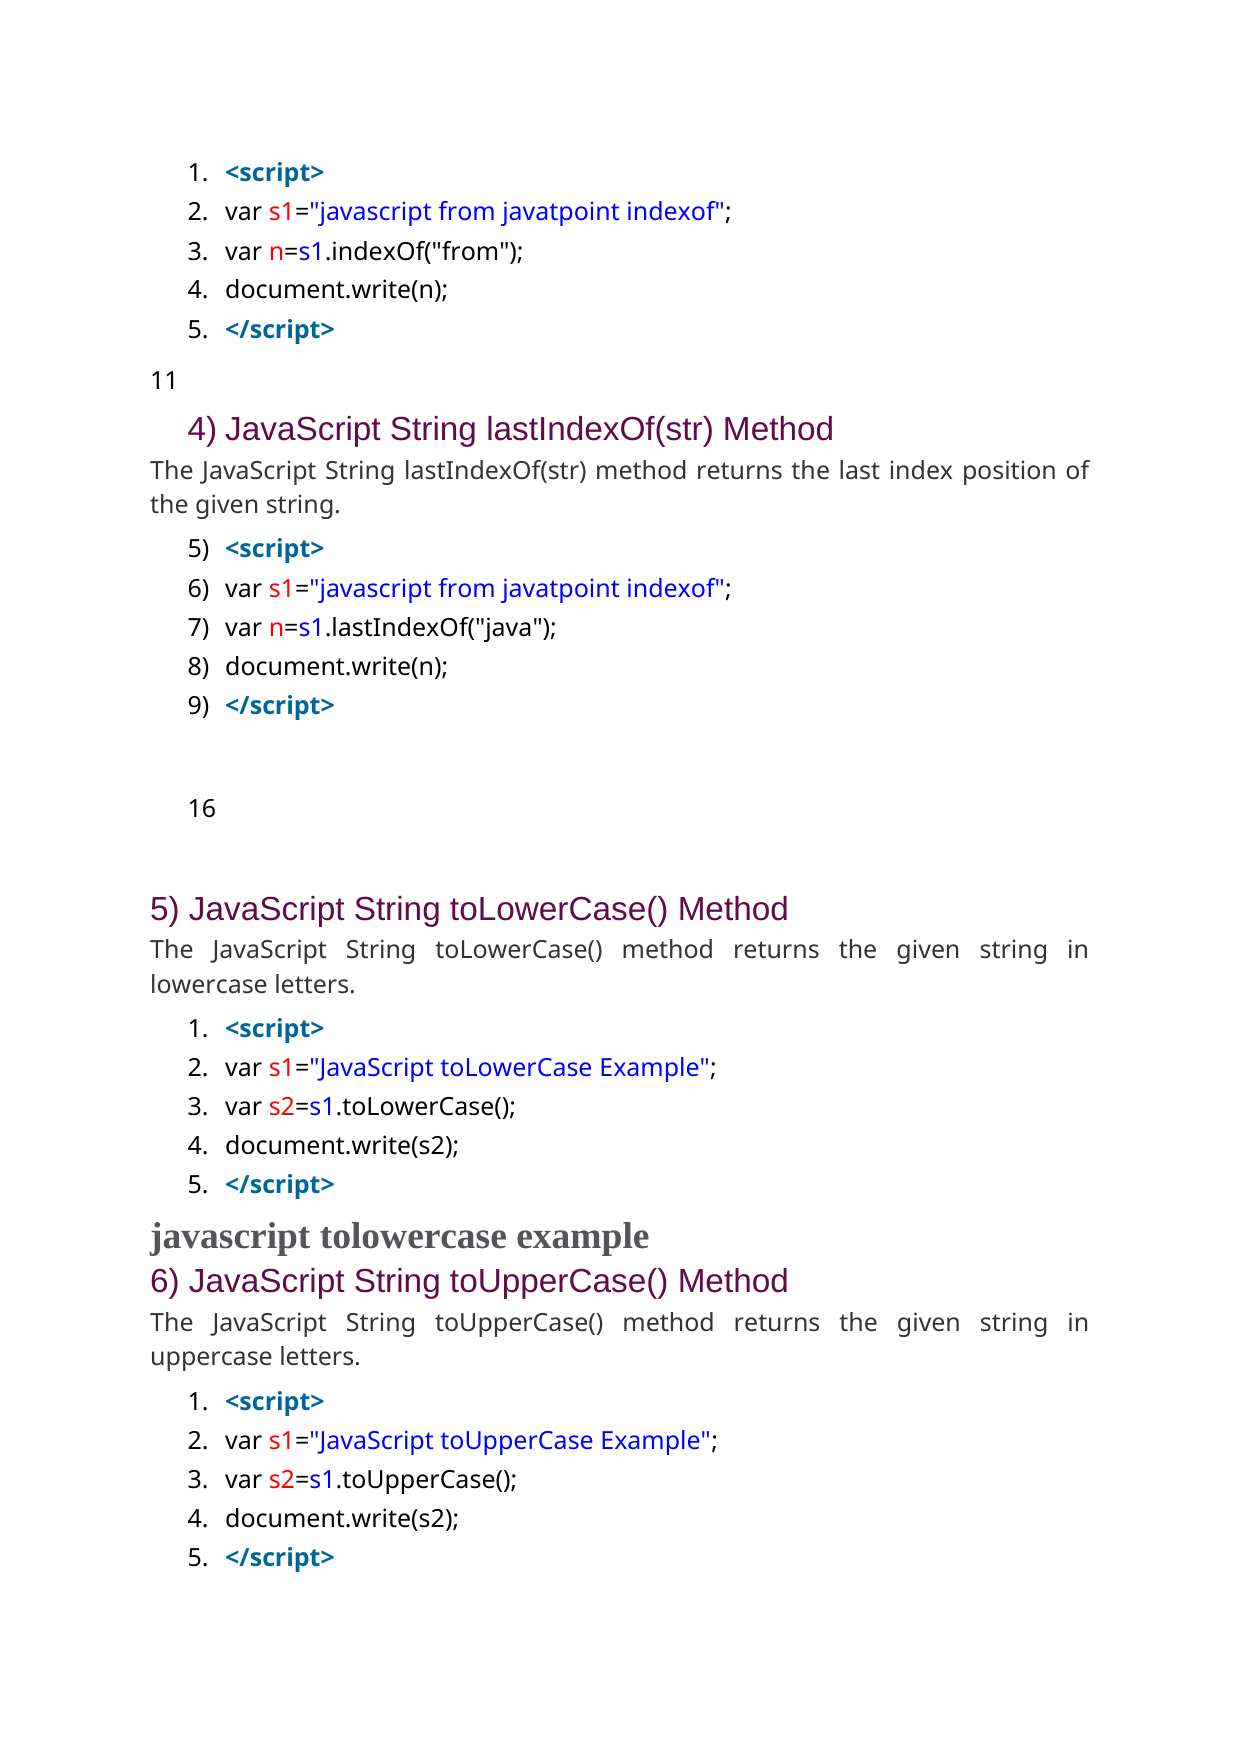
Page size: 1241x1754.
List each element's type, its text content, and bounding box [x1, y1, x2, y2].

list <script> [187, 1005, 1090, 1044]
list </script> [187, 306, 1090, 345]
subtitle 5) JavaScript String toLowerCase() Method [150, 889, 1090, 927]
list <script> [187, 1378, 1090, 1417]
list var s2=s1.toLowerCase(); [187, 1083, 1090, 1123]
list var n=s1.indexOf("from"); [187, 228, 1090, 267]
list document.write(s2); [187, 1495, 1090, 1534]
list document.write(s2); [187, 1123, 1090, 1162]
list var n=s1.lastIndexOf("java"); [187, 604, 1090, 643]
list JavaScript String lastIndexOf(str) Method [187, 409, 1090, 448]
subtitle 6) JavaScript String toUpperCase() Method [150, 1261, 1090, 1300]
list var s1="JavaScript toLowerCase Example"; [187, 1044, 1090, 1083]
text The JavaScript String lastIndexOf(str) method returns the last index position of the given string. [150, 453, 1090, 521]
list var s1="JavaScript toUpperCase Example"; [187, 1417, 1090, 1456]
list var s1="javascript from javatpoint indexof"; [187, 189, 1090, 228]
text The JavaScript String toLowerCase() method returns the given string in lowercase letters. [150, 932, 1090, 1000]
text 16 [187, 786, 1090, 824]
text 11 [150, 358, 1090, 397]
list document.write(n); [187, 643, 1090, 682]
list document.write(n); [187, 267, 1090, 306]
list var s1="javascript from javatpoint indexof"; [187, 565, 1090, 604]
list </script> [187, 1162, 1090, 1201]
list <script> [187, 526, 1090, 565]
list var s2=s1.toUpperCase(); [187, 1456, 1090, 1495]
list </script> [187, 682, 1090, 721]
subtitle javascript tolowercase example [150, 1213, 1090, 1256]
list </script> [187, 1534, 1090, 1573]
text The JavaScript String toUpperCase() method returns the given string in uppercase letters. [150, 1305, 1090, 1373]
list <script> [187, 150, 1090, 189]
